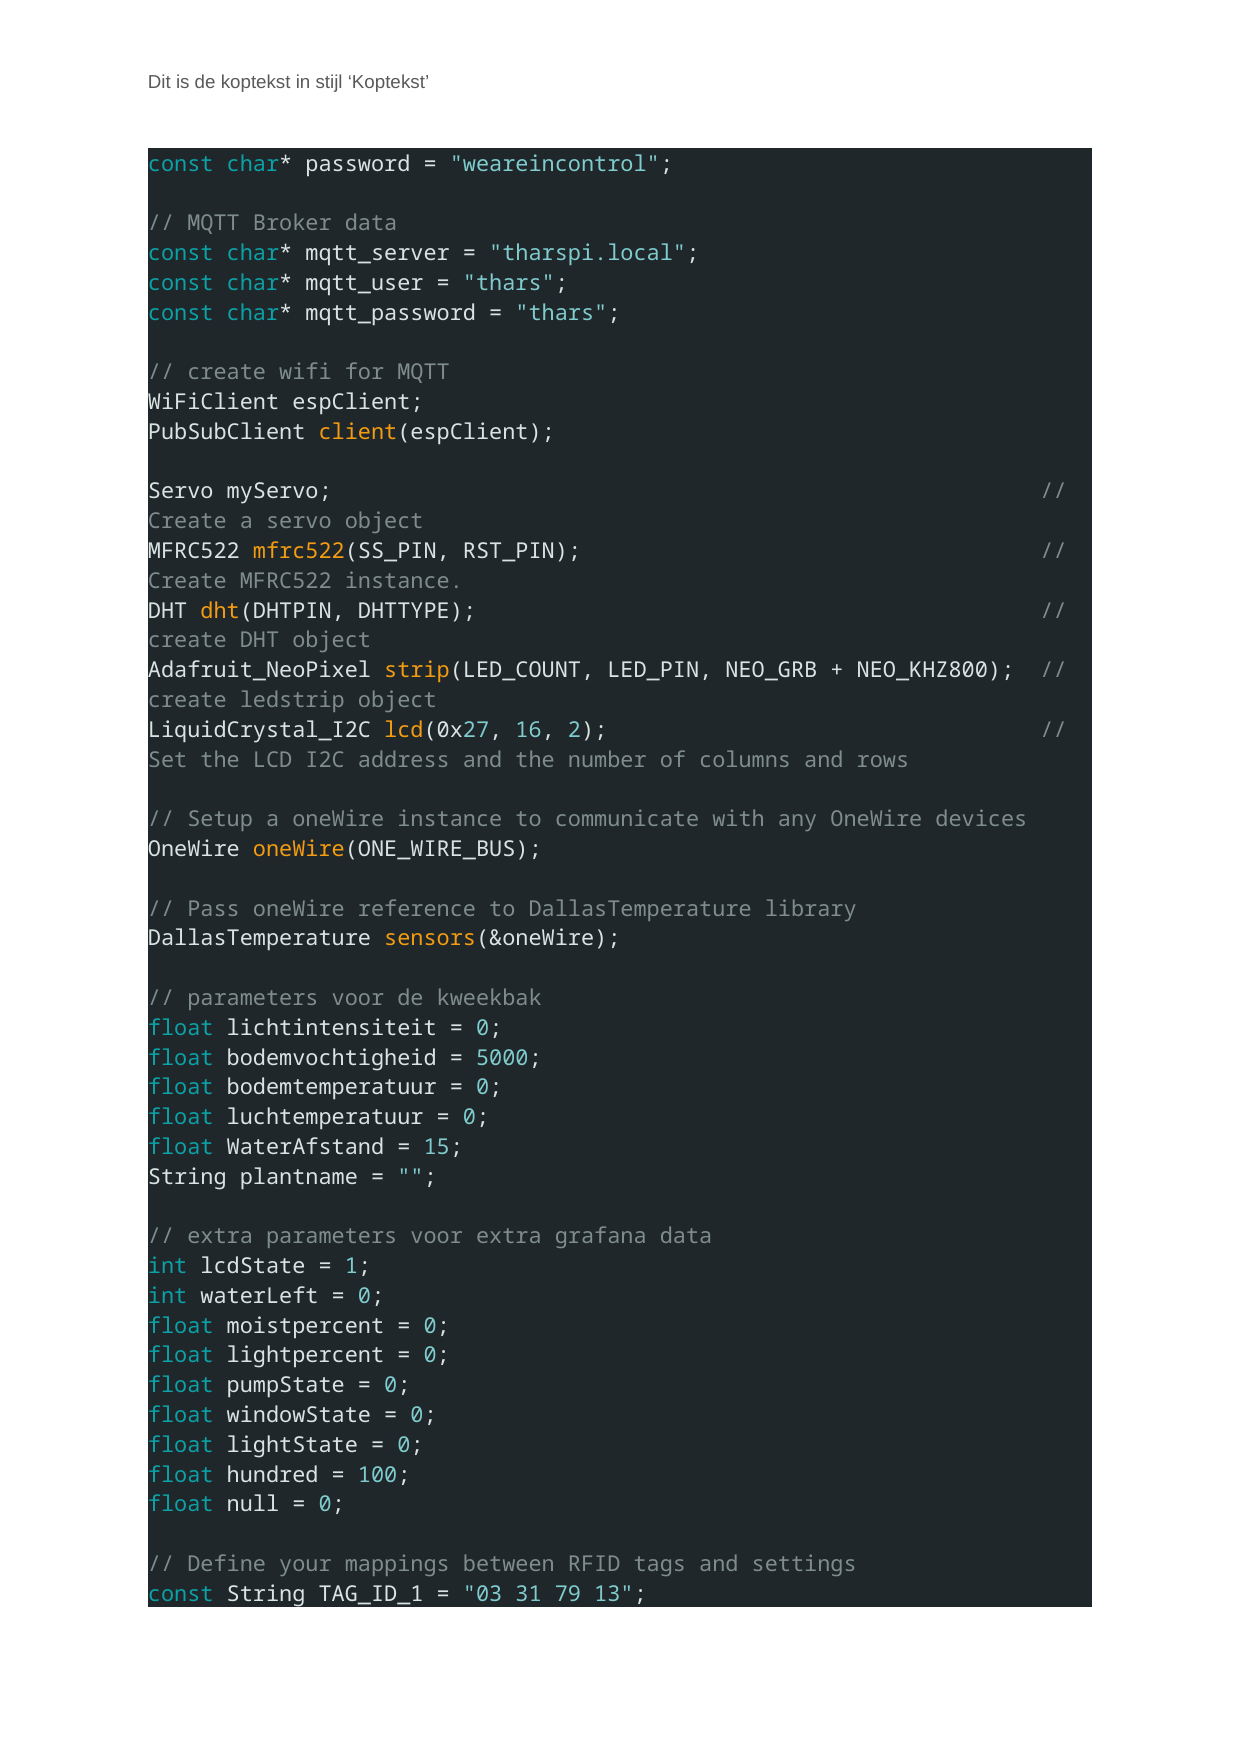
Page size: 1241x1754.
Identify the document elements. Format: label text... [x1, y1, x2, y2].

text float null = 0; [148, 1488, 1092, 1518]
text // MQTT Broker data [148, 207, 1092, 237]
text // Define your mappings between RFID tags and settings [148, 1548, 1092, 1578]
text float hundred = 100; [148, 1458, 1092, 1488]
text // create wifi for MQTT [148, 356, 1092, 386]
text PubSubClient client(espClient); [148, 416, 1092, 446]
text // parameters voor de kweekbak [148, 982, 1092, 1012]
text float lichtintensiteit = 0; [148, 1012, 1092, 1041]
text // Pass oneWire reference to DallasTemperature library [148, 892, 1092, 922]
text DallasTemperature sensors(&oneWire); [148, 922, 1092, 952]
text float windowState = 0; [148, 1399, 1092, 1429]
text WiFiClient espClient; [148, 386, 1092, 416]
text LiquidCrystal_I2C lcd(0x27, 16, 2); // Set the LCD I2C address and the number of columns and rows [148, 714, 1092, 773]
text // extra parameters voor extra grafana data [148, 1220, 1092, 1250]
text Adafruit_NeoPixel strip(LED_COUNT, LED_PIN, NEO_GRB + NEO_KHZ800); // create ledstrip object [148, 654, 1092, 714]
text const char* mqtt_server = "tharspi.local"; [148, 237, 1092, 267]
text OneWire oneWire(ONE_WIRE_BUS); [148, 833, 1092, 863]
text const String TAG_ID_1 = "03 31 79 13"; [148, 1578, 1092, 1607]
text float pumpState = 0; [148, 1369, 1092, 1399]
text // Setup a oneWire instance to communicate with any OneWire devices [148, 803, 1092, 833]
text String plantname = ""; [148, 1161, 1092, 1190]
text const char* mqtt_user = "thars"; [148, 267, 1092, 297]
text float lightpercent = 0; [148, 1339, 1092, 1369]
text float WaterAfstand = 15; [148, 1131, 1092, 1161]
text const char* mqtt_password = "thars"; [148, 297, 1092, 326]
text int waterLeft = 0; [148, 1280, 1092, 1309]
text int lcdState = 1; [148, 1250, 1092, 1280]
text float lightState = 0; [148, 1429, 1092, 1458]
text float bodemtemperatuur = 0; [148, 1071, 1092, 1101]
text Servo myServo; // Create a servo object [148, 475, 1092, 535]
text MFRC522 mfrc522(SS_PIN, RST_PIN); // Create MFRC522 instance. [148, 535, 1092, 594]
text float bodemvochtigheid = 5000; [148, 1041, 1092, 1071]
text float luchtemperatuur = 0; [148, 1101, 1092, 1131]
text float moistpercent = 0; [148, 1309, 1092, 1339]
text DHT dht(DHTPIN, DHTTYPE); // create DHT object [148, 594, 1092, 654]
text const char* password = "weareincontrol"; [148, 148, 1092, 177]
